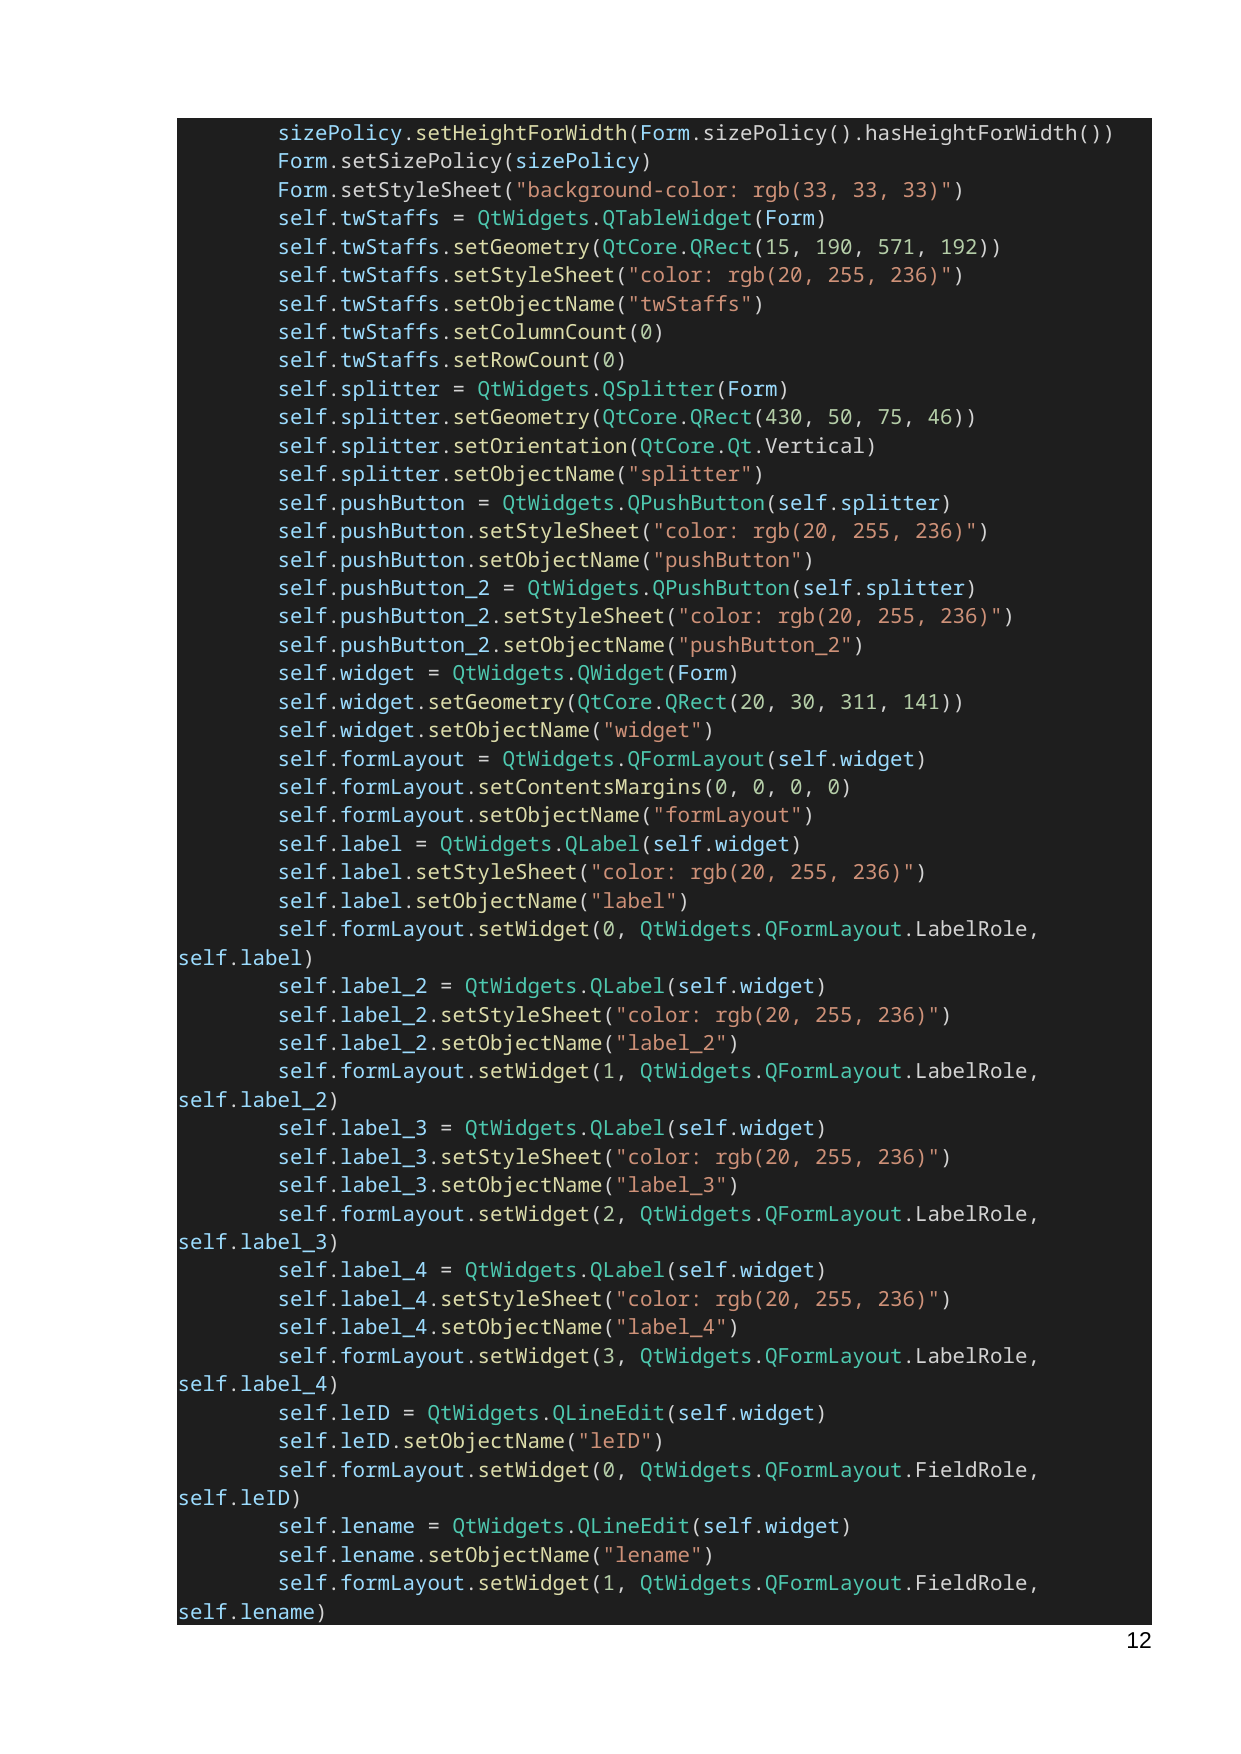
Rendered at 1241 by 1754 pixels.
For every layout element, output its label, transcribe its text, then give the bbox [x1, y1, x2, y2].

text self.pushButton.setObjectName("pushButton") [177, 545, 1152, 573]
text self.splitter.setGeometry(QtCore.QRect(430, 50, 75, 46)) [177, 402, 1152, 431]
text self.formLayout.setWidget(0, QtWidgets.QFormLayout.FieldRole, self.leID) [177, 1455, 1152, 1512]
text self.pushButton.setStyleSheet("color: rgb(20, 255, 236)") [177, 516, 1152, 545]
text self.leID = QtWidgets.QLineEdit(self.widget) [177, 1398, 1152, 1426]
text self.label.setStyleSheet("color: rgb(20, 255, 236)") [177, 857, 1152, 886]
text self.formLayout = QtWidgets.QFormLayout(self.widget) [177, 744, 1152, 772]
text self.label_3 = QtWidgets.QLabel(self.widget) [177, 1113, 1152, 1142]
text self.splitter.setObjectName("splitter") [177, 459, 1152, 488]
text self.formLayout.setContentsMargins(0, 0, 0, 0) [177, 772, 1152, 801]
text self.formLayout.setWidget(1, QtWidgets.QFormLayout.LabelRole, self.label_2) [177, 1057, 1152, 1113]
text self.splitter = QtWidgets.QSplitter(Form) [177, 374, 1152, 402]
text sizePolicy.setHeightForWidth(Form.sizePolicy().hasHeightForWidth()) [177, 118, 1152, 147]
text self.label_3.setObjectName("label_3") [177, 1170, 1152, 1199]
text self.formLayout.setWidget(1, QtWidgets.QFormLayout.FieldRole, self.lename) [177, 1568, 1152, 1625]
text self.lename.setObjectName("lename") [177, 1540, 1152, 1568]
text self.formLayout.setWidget(3, QtWidgets.QFormLayout.LabelRole, self.label_4) [177, 1341, 1152, 1398]
text self.twStaffs.setColumnCount(0) [177, 317, 1152, 346]
text self.label_4.setObjectName("label_4") [177, 1312, 1152, 1341]
text self.lename = QtWidgets.QLineEdit(self.widget) [177, 1512, 1152, 1540]
text self.formLayout.setWidget(2, QtWidgets.QFormLayout.LabelRole, self.label_3) [177, 1199, 1152, 1256]
text self.splitter.setOrientation(QtCore.Qt.Vertical) [177, 431, 1152, 459]
text self.label_2 = QtWidgets.QLabel(self.widget) [177, 971, 1152, 1000]
text self.widget = QtWidgets.QWidget(Form) [177, 658, 1152, 687]
text self.twStaffs.setObjectName("twStaffs") [177, 289, 1152, 317]
text self.label.setObjectName("label") [177, 886, 1152, 914]
text self.twStaffs.setStyleSheet("color: rgb(20, 255, 236)") [177, 260, 1152, 289]
text self.widget.setObjectName("widget") [177, 715, 1152, 744]
text Form.setStyleSheet("background-color: rgb(33, 33, 33)") [177, 175, 1152, 203]
text self.widget.setGeometry(QtCore.QRect(20, 30, 311, 141)) [177, 687, 1152, 715]
text self.label_3.setStyleSheet("color: rgb(20, 255, 236)") [177, 1142, 1152, 1170]
text self.twStaffs.setRowCount(0) [177, 346, 1152, 374]
text self.pushButton_2 = QtWidgets.QPushButton(self.splitter) [177, 573, 1152, 602]
text self.formLayout.setObjectName("formLayout") [177, 801, 1152, 829]
text Form.setSizePolicy(sizePolicy) [177, 147, 1152, 175]
text self.label_2.setStyleSheet("color: rgb(20, 255, 236)") [177, 1000, 1152, 1028]
text self.pushButton_2.setStyleSheet("color: rgb(20, 255, 236)") [177, 602, 1152, 630]
text self.pushButton = QtWidgets.QPushButton(self.splitter) [177, 488, 1152, 516]
text self.formLayout.setWidget(0, QtWidgets.QFormLayout.LabelRole, self.label) [177, 914, 1152, 971]
text self.pushButton_2.setObjectName("pushButton_2") [177, 630, 1152, 658]
text self.label_4.setStyleSheet("color: rgb(20, 255, 236)") [177, 1284, 1152, 1312]
text self.twStaffs = QtWidgets.QTableWidget(Form) [177, 203, 1152, 232]
text self.twStaffs.setGeometry(QtCore.QRect(15, 190, 571, 192)) [177, 232, 1152, 260]
text self.label_4 = QtWidgets.QLabel(self.widget) [177, 1256, 1152, 1284]
text self.leID.setObjectName("leID") [177, 1426, 1152, 1455]
text self.label_2.setObjectName("label_2") [177, 1028, 1152, 1057]
text self.label = QtWidgets.QLabel(self.widget) [177, 829, 1152, 857]
